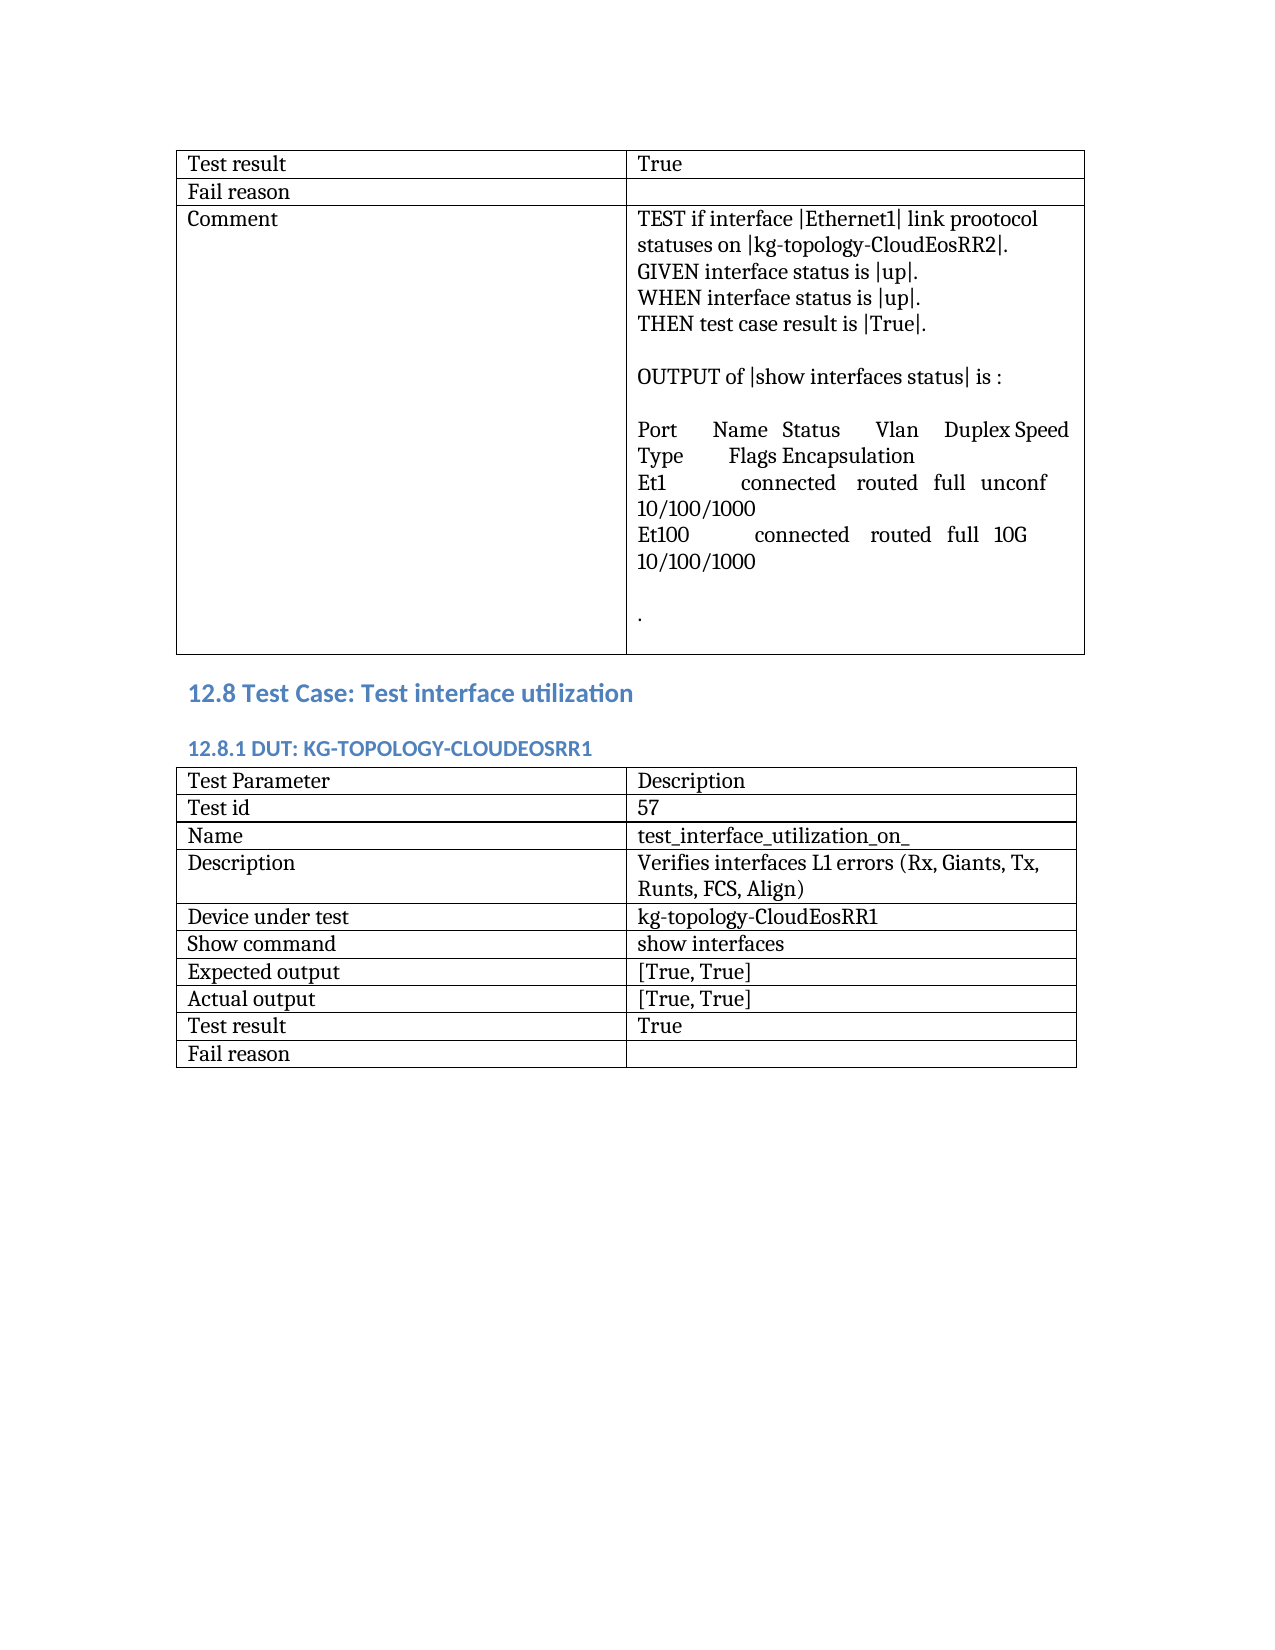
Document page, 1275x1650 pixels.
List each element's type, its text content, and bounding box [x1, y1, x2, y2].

table_cell test_interface_utilization_on_ [627, 823, 1076, 849]
table_cell Show command [177, 931, 626, 957]
table_cell Test id [177, 795, 626, 821]
table_cell TEST if interface |Ethernet1| link prootocol statuses on |kg-topology-CloudEosRR2|. GIVEN interface status is |up|. WHEN interface status is |up|. THEN test case result is |True|. OUTPUT of |show interfaces status| is : Port Name Status Vlan Duplex Speed Type Flags Encapsulation Et1 connected routed full unconf 10/100/1000 Et100 connected routed full 10G 10/100/1000 . [627, 206, 1084, 654]
table_cell True [627, 1013, 1076, 1039]
table_cell Verifies interfaces L1 errors (Rx, Giants, Tx, Runts, FCS, Align) [627, 850, 1076, 903]
table_cell 57 [627, 795, 1076, 821]
table_cell Description [177, 850, 626, 903]
table_cell Fail reason [177, 1041, 626, 1067]
table_cell show interfaces [627, 931, 1076, 957]
table_cell True [627, 151, 1084, 177]
table_cell [True, True] [627, 986, 1076, 1012]
table_cell Comment [177, 206, 626, 654]
subtitle 12.8.1 DUT: KG-TOPOLOGY-CLOUDEOSRR1 [187, 734, 1087, 762]
table_cell [627, 1041, 1076, 1067]
table_cell Name [177, 823, 626, 849]
table_cell [627, 179, 1084, 205]
table_header Test Parameter [177, 768, 626, 794]
table_cell Fail reason [177, 179, 626, 205]
table_header Description [627, 768, 1076, 794]
table_cell kg-topology-CloudEosRR1 [627, 904, 1076, 930]
table_cell Actual output [177, 986, 626, 1012]
table_cell [True, True] [627, 959, 1076, 985]
table_cell Device under test [177, 904, 626, 930]
table_cell Expected output [177, 959, 626, 985]
subtitle 12.8 Test Case: Test interface utilization [187, 676, 1087, 709]
table_cell Test result [177, 151, 626, 177]
table_cell Test result [177, 1013, 626, 1039]
